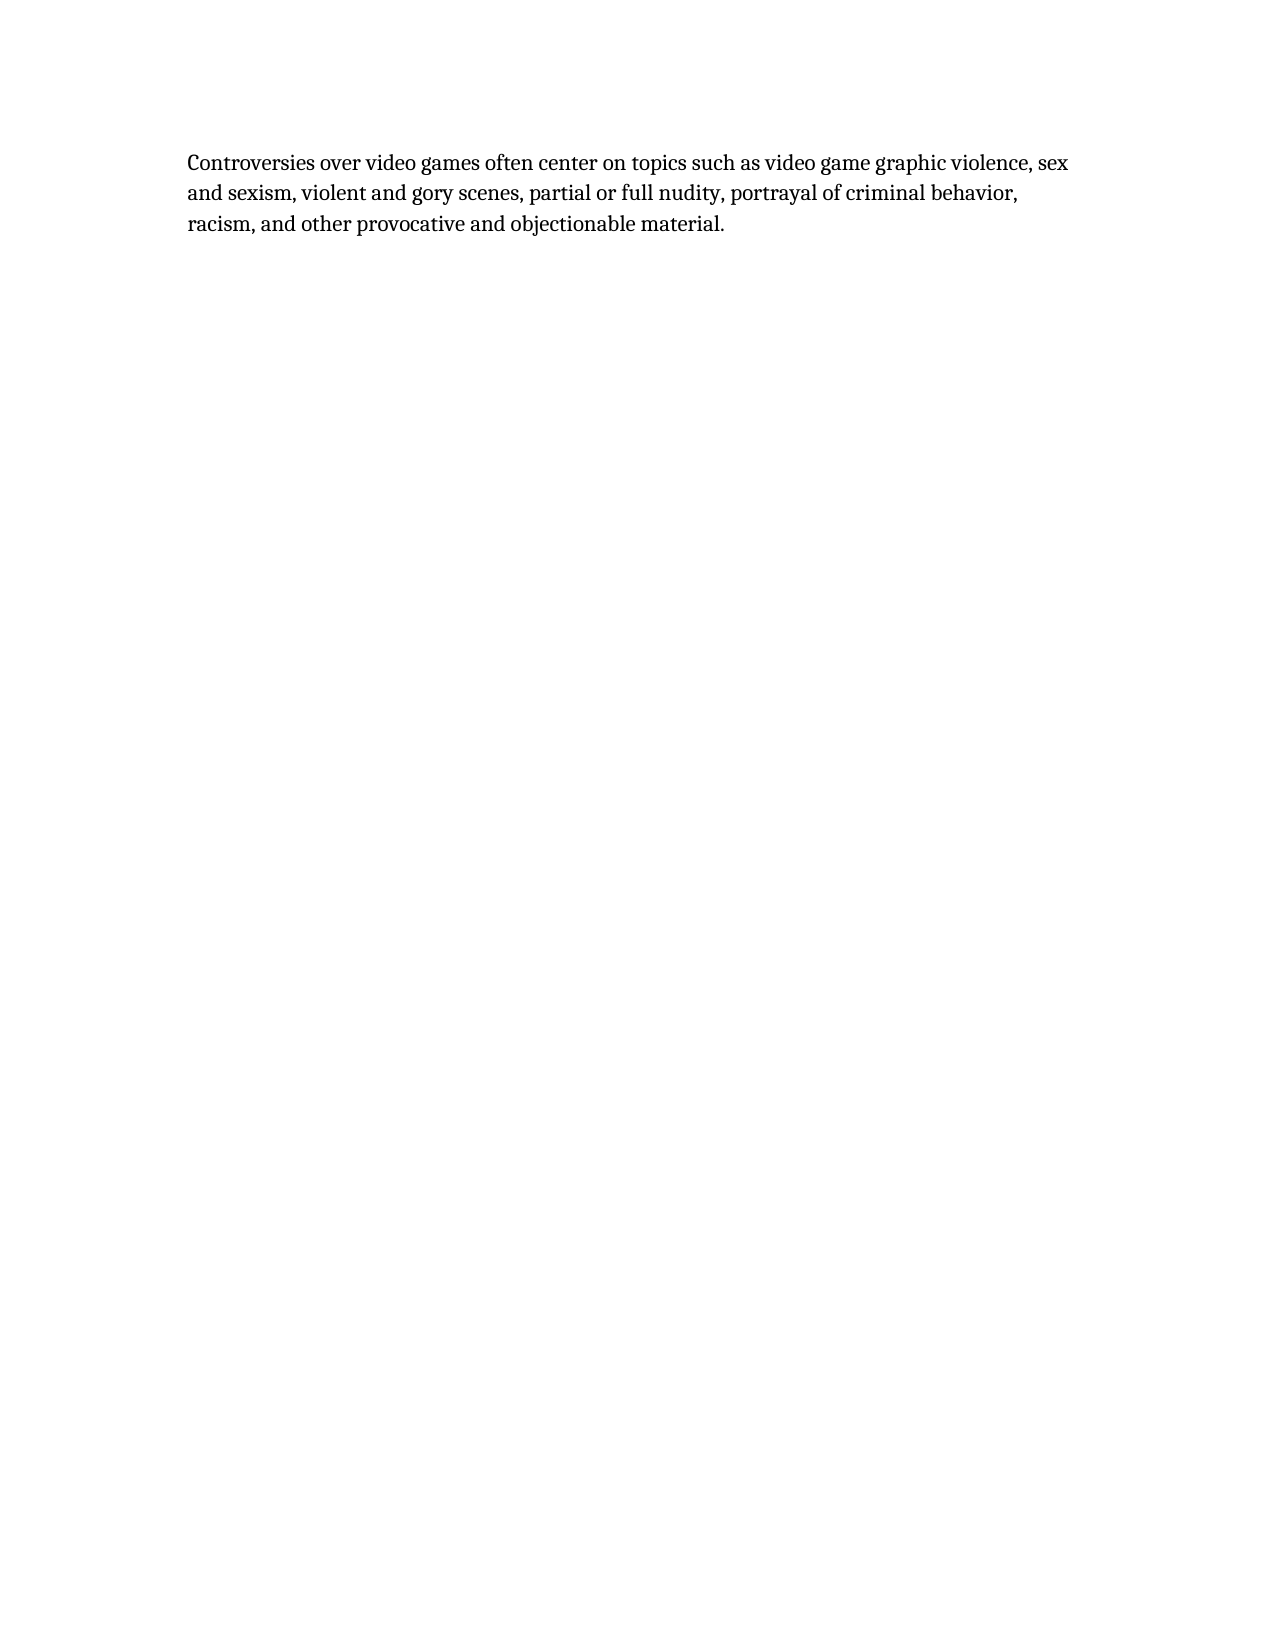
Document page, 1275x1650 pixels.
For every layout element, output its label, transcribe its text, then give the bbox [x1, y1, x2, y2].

text Controversies over video games often center on topics such as video game graphic violence, sex and sexism, violent and gory scenes, partial or full nudity, portrayal of criminal behavior, racism, and other provocative and objectionable material. [187, 150, 1087, 237]
